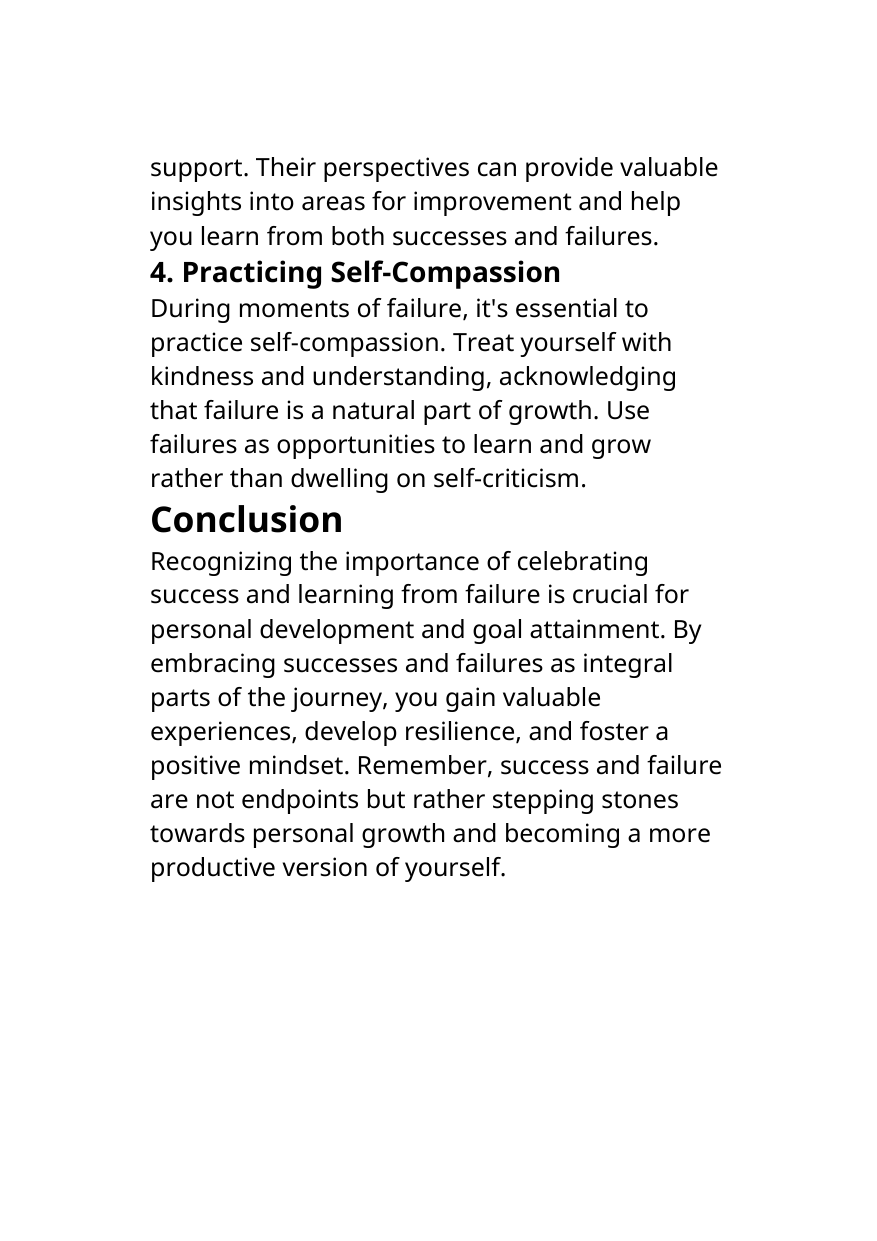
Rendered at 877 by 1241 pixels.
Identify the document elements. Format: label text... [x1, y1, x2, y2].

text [150, 150, 727, 252]
subtitle 4. Practicing Self-Compassion [150, 252, 727, 291]
text During moments of failure, it's essential to practice self-compassion. Treat yourself with kindness and understanding, acknowledging that failure is a natural part of growth. Use failures as opportunities to learn and grow rather than dwelling on self-criticism. [150, 291, 727, 495]
subtitle Conclusion [150, 495, 727, 543]
text Recognizing the importance of celebrating success and learning from failure is crucial for personal development and goal attainment. By embracing successes and failures as integral parts of the journey, you gain valuable experiences, develop resilience, and foster a positive mindset. Remember, success and failure are not endpoints but rather stepping stones towards personal growth and becoming a more productive version of yourself. [150, 543, 727, 884]
